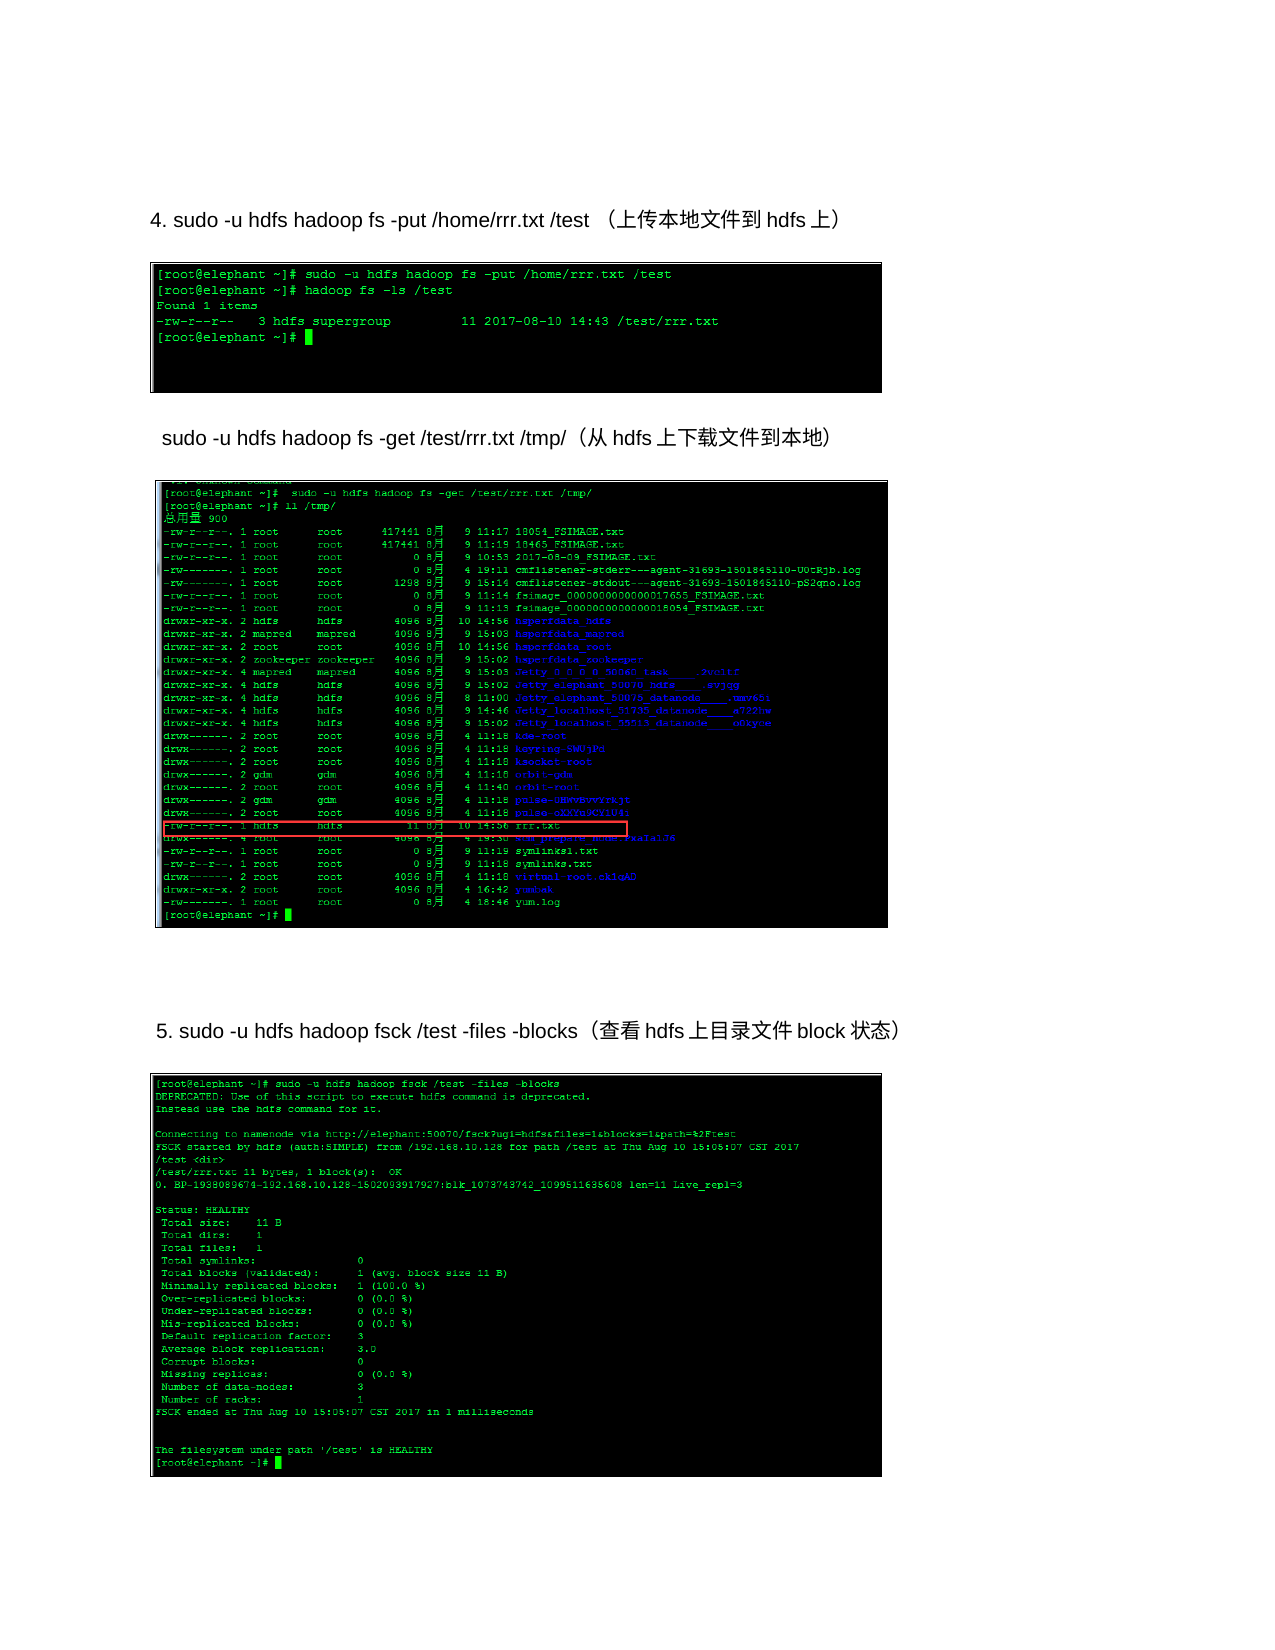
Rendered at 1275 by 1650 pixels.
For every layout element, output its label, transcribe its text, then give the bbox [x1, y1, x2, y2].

text sudo -u hdfs hadoop fs -get /test/rrr.txt /tmp/（从hdfs上下载文件到本地） [150, 421, 1125, 452]
picture [156, 481, 887, 927]
picture [151, 263, 881, 392]
picture [151, 1074, 881, 1476]
text 5. sudo -u hdfs hadoop fsck /test -files -blocks（查看hdfs上目录文件block状态） [150, 1014, 1125, 1045]
text 4. sudo -u hdfs hadoop fs -put /home/rrr.txt /test （上传本地文件到hdfs上） [150, 203, 1125, 233]
